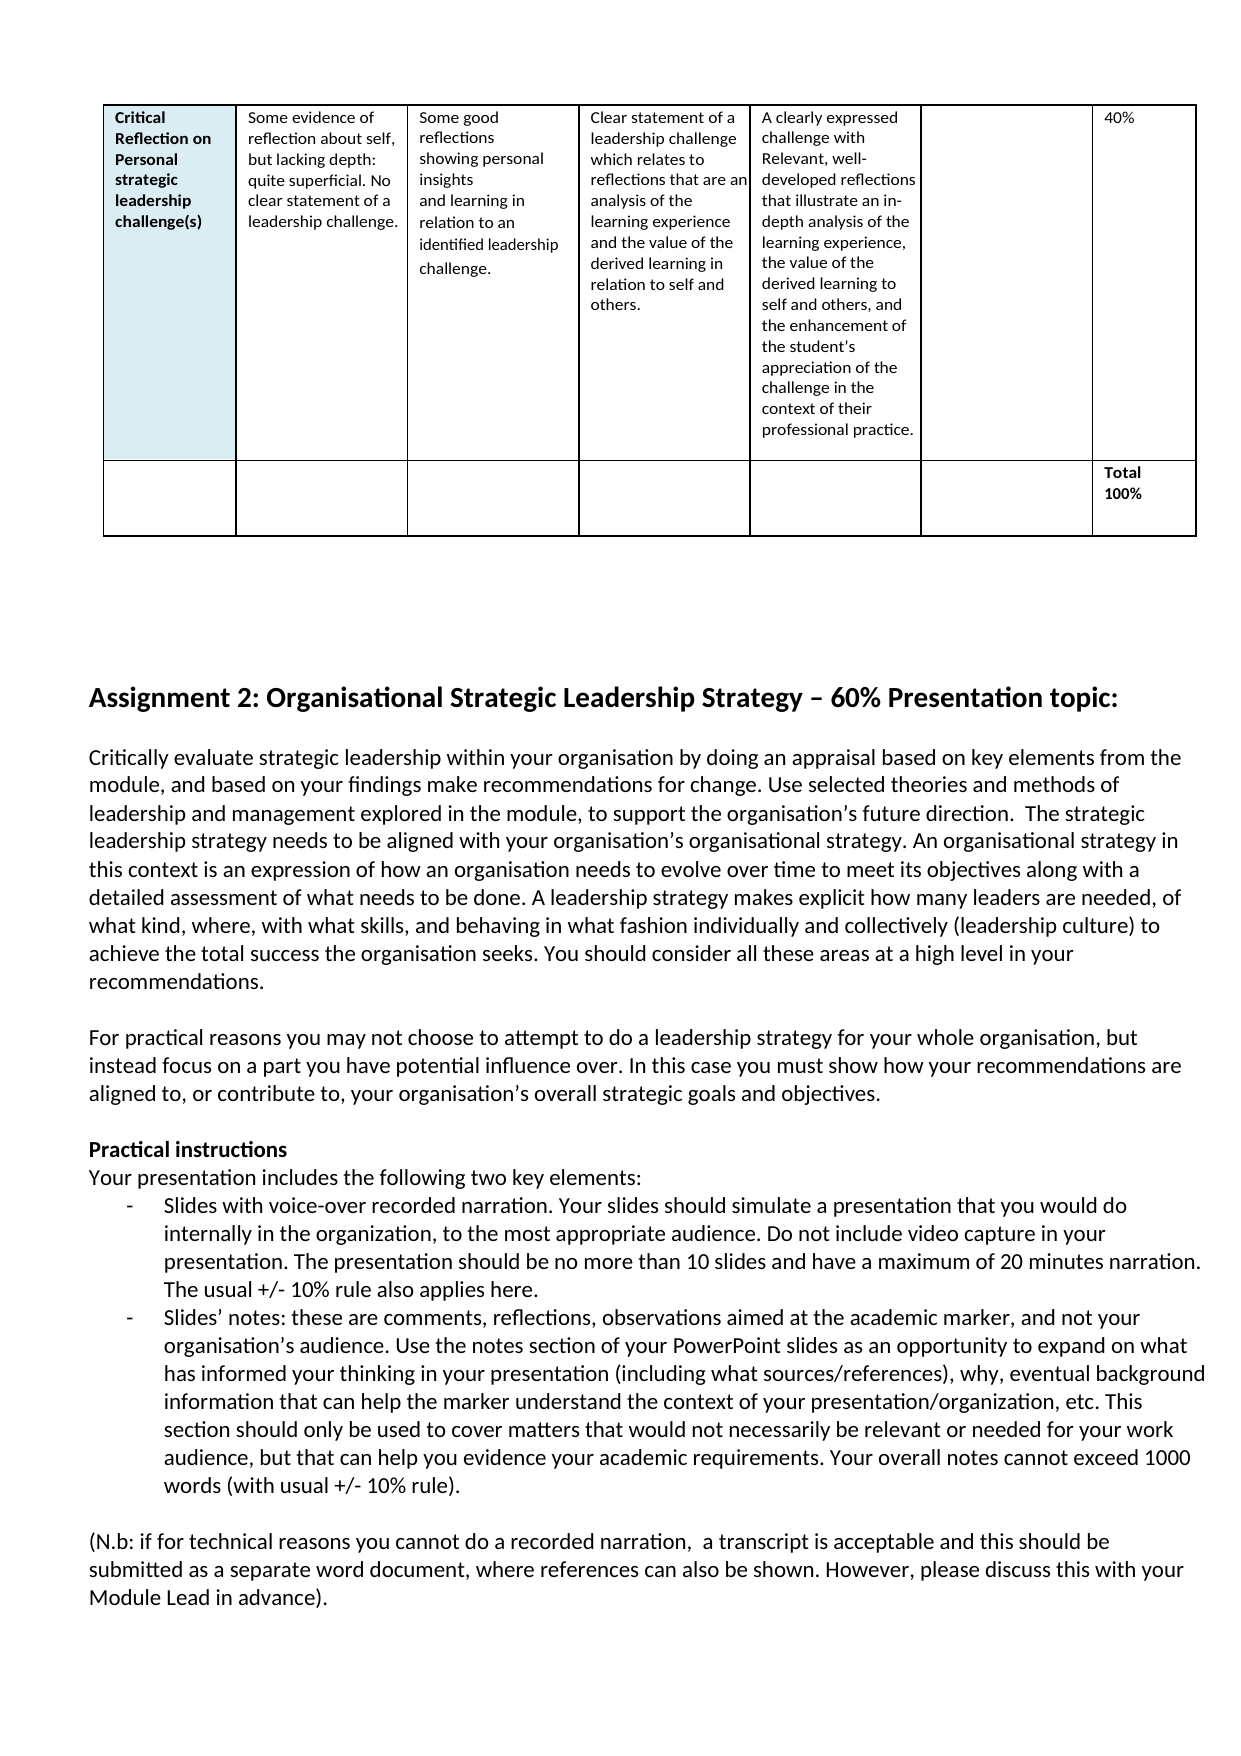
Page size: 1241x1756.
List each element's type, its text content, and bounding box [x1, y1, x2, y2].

table_cell [408, 461, 578, 535]
text Practical instructions [89, 1135, 1211, 1163]
table_cell Some evidence of reflection about self, but lacking depth: quite superficial. No clear statement of a leadership challenge. [237, 106, 407, 459]
table_cell [751, 461, 920, 535]
table_cell [104, 461, 235, 535]
table_cell [237, 461, 407, 535]
table_cell Critical Reflection on Personal strategic leadership challenge(s) [104, 106, 235, 459]
text (N.b: if for technical reasons you cannot do a recorded narration, a transcript is acceptable and this should be submitted as a separate word document, where references can also be shown. However, please discuss this with your Module Lead in advance). [89, 1527, 1211, 1611]
table_cell [580, 461, 749, 535]
table_cell Total 100% [1093, 461, 1195, 535]
text Your presentation includes the following two key elements: [89, 1163, 1211, 1191]
table_cell 40% [1093, 106, 1195, 459]
table_cell A clearly expressed challenge with Relevant, well-developed reflections that illustrate an in-depth analysis of the learning experience, the value of the derived learning to self and others, and the enhancement of the student’s appreciation of the challenge in the context of their professional practice. [751, 106, 920, 459]
list Slides with voice-over recorded narration. Your slides should simulate a presentation that you would do internally in the organization, to the most appropriate audience. Do not include video capture in your presentation. The presentation should be no more than 10 slides and have a maximum of 20 minutes narration. The usual +/- 10% rule also applies here. [126, 1191, 1211, 1303]
table_cell Some good reflections showing personal insights and learning in relation to an identified leadership challenge. [408, 106, 578, 459]
text Assignment 2: Organisational Strategic Leadership Strategy – 60% Presentation topic: [89, 679, 1211, 714]
table_cell Clear statement of a leadership challenge which relates to reflections that are an analysis of the learning experience and the value of the derived learning in relation to self and others. [580, 106, 749, 459]
list Slides’ notes: these are comments, reflections, observations aimed at the academic marker, and not your organisation’s audience. Use the notes section of your PowerPoint slides as an opportunity to expand on what has informed your thinking in your presentation (including what sources/references), why, eventual background information that can help the marker understand the context of your presentation/organization, etc. This section should only be used to cover matters that would not necessarily be relevant or needed for your work audience, but that can help you evidence your academic requirements. Your overall notes cannot exceed 1000 words (with usual +/- 10% rule). [126, 1303, 1211, 1499]
text For practical reasons you may not choose to attempt to do a leadership strategy for your whole organisation, but instead focus on a part you have potential influence over. In this case you must show how your recommendations are aligned to, or contribute to, your organisation’s overall strategic goals and objectives. [89, 1023, 1211, 1107]
table_cell [922, 461, 1092, 535]
text Critically evaluate strategic leadership within your organisation by doing an appraisal based on key elements from the module, and based on your findings make recommendations for change. Use selected theories and methods of leadership and management explored in the module, to support the organisation’s future direction. The strategic leadership strategy needs to be aligned with your organisation’s organisational strategy. An organisational strategy in this context is an expression of how an organisation needs to evolve over time to meet its objectives along with a detailed assessment of what needs to be done. A leadership strategy makes explicit how many leaders are needed, of what kind, where, with what skills, and behaving in what fashion individually and collectively (leadership culture) to achieve the total success the organisation seeks. You should consider all these areas at a high level in your recommendations. [89, 743, 1211, 995]
